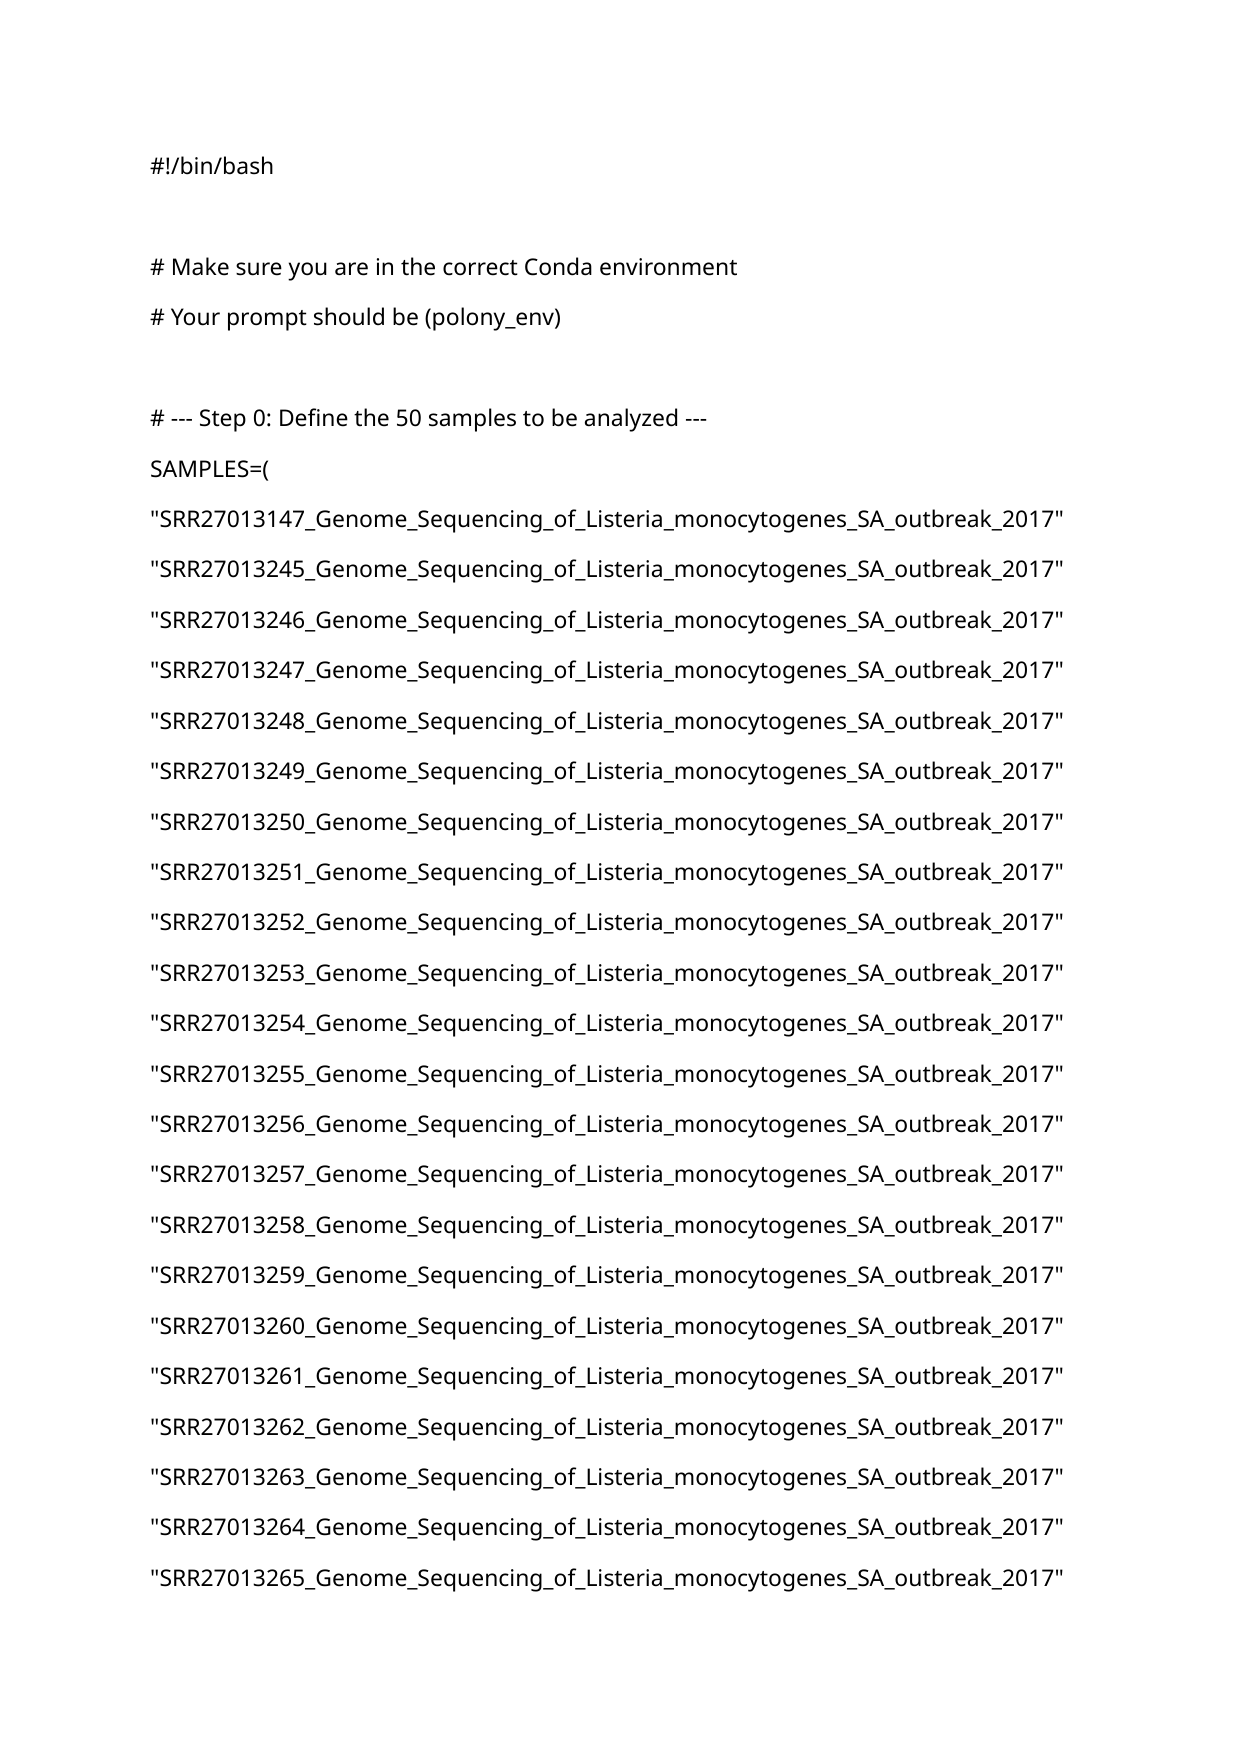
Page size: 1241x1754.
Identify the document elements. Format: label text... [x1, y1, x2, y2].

text # Your prompt should be (polony_env) [150, 301, 1090, 332]
text "SRR27013255_Genome_Sequencing_of_Listeria_monocytogenes_SA_outbreak_2017" [150, 1057, 1090, 1089]
text "SRR27013246_Genome_Sequencing_of_Listeria_monocytogenes_SA_outbreak_2017" [150, 604, 1090, 635]
text "SRR27013262_Genome_Sequencing_of_Listeria_monocytogenes_SA_outbreak_2017" [150, 1410, 1090, 1442]
text "SRR27013252_Genome_Sequencing_of_Listeria_monocytogenes_SA_outbreak_2017" [150, 906, 1090, 937]
text # --- Step 0: Define the 50 samples to be analyzed --- [150, 402, 1090, 433]
text "SRR27013250_Genome_Sequencing_of_Listeria_monocytogenes_SA_outbreak_2017" [150, 805, 1090, 837]
text "SRR27013257_Genome_Sequencing_of_Listeria_monocytogenes_SA_outbreak_2017" [150, 1158, 1090, 1189]
text "SRR27013254_Genome_Sequencing_of_Listeria_monocytogenes_SA_outbreak_2017" [150, 1007, 1090, 1038]
text "SRR27013247_Genome_Sequencing_of_Listeria_monocytogenes_SA_outbreak_2017" [150, 654, 1090, 685]
text "SRR27013258_Genome_Sequencing_of_Listeria_monocytogenes_SA_outbreak_2017" [150, 1209, 1090, 1240]
text "SRR27013256_Genome_Sequencing_of_Listeria_monocytogenes_SA_outbreak_2017" [150, 1108, 1090, 1139]
text "SRR27013260_Genome_Sequencing_of_Listeria_monocytogenes_SA_outbreak_2017" [150, 1309, 1090, 1341]
text "SRR27013147_Genome_Sequencing_of_Listeria_monocytogenes_SA_outbreak_2017" [150, 503, 1090, 534]
text "SRR27013264_Genome_Sequencing_of_Listeria_monocytogenes_SA_outbreak_2017" [150, 1511, 1090, 1542]
text "SRR27013251_Genome_Sequencing_of_Listeria_monocytogenes_SA_outbreak_2017" [150, 856, 1090, 887]
text "SRR27013249_Genome_Sequencing_of_Listeria_monocytogenes_SA_outbreak_2017" [150, 755, 1090, 786]
text "SRR27013265_Genome_Sequencing_of_Listeria_monocytogenes_SA_outbreak_2017" [150, 1562, 1090, 1593]
text "SRR27013245_Genome_Sequencing_of_Listeria_monocytogenes_SA_outbreak_2017" [150, 553, 1090, 584]
text SAMPLES=( [150, 452, 1090, 484]
text "SRR27013259_Genome_Sequencing_of_Listeria_monocytogenes_SA_outbreak_2017" [150, 1259, 1090, 1290]
text "SRR27013261_Genome_Sequencing_of_Listeria_monocytogenes_SA_outbreak_2017" [150, 1360, 1090, 1391]
text "SRR27013248_Genome_Sequencing_of_Listeria_monocytogenes_SA_outbreak_2017" [150, 704, 1090, 736]
text #!/bin/bash [150, 150, 1090, 181]
text "SRR27013253_Genome_Sequencing_of_Listeria_monocytogenes_SA_outbreak_2017" [150, 957, 1090, 988]
text "SRR27013263_Genome_Sequencing_of_Listeria_monocytogenes_SA_outbreak_2017" [150, 1461, 1090, 1492]
text # Make sure you are in the correct Conda environment [150, 251, 1090, 282]
